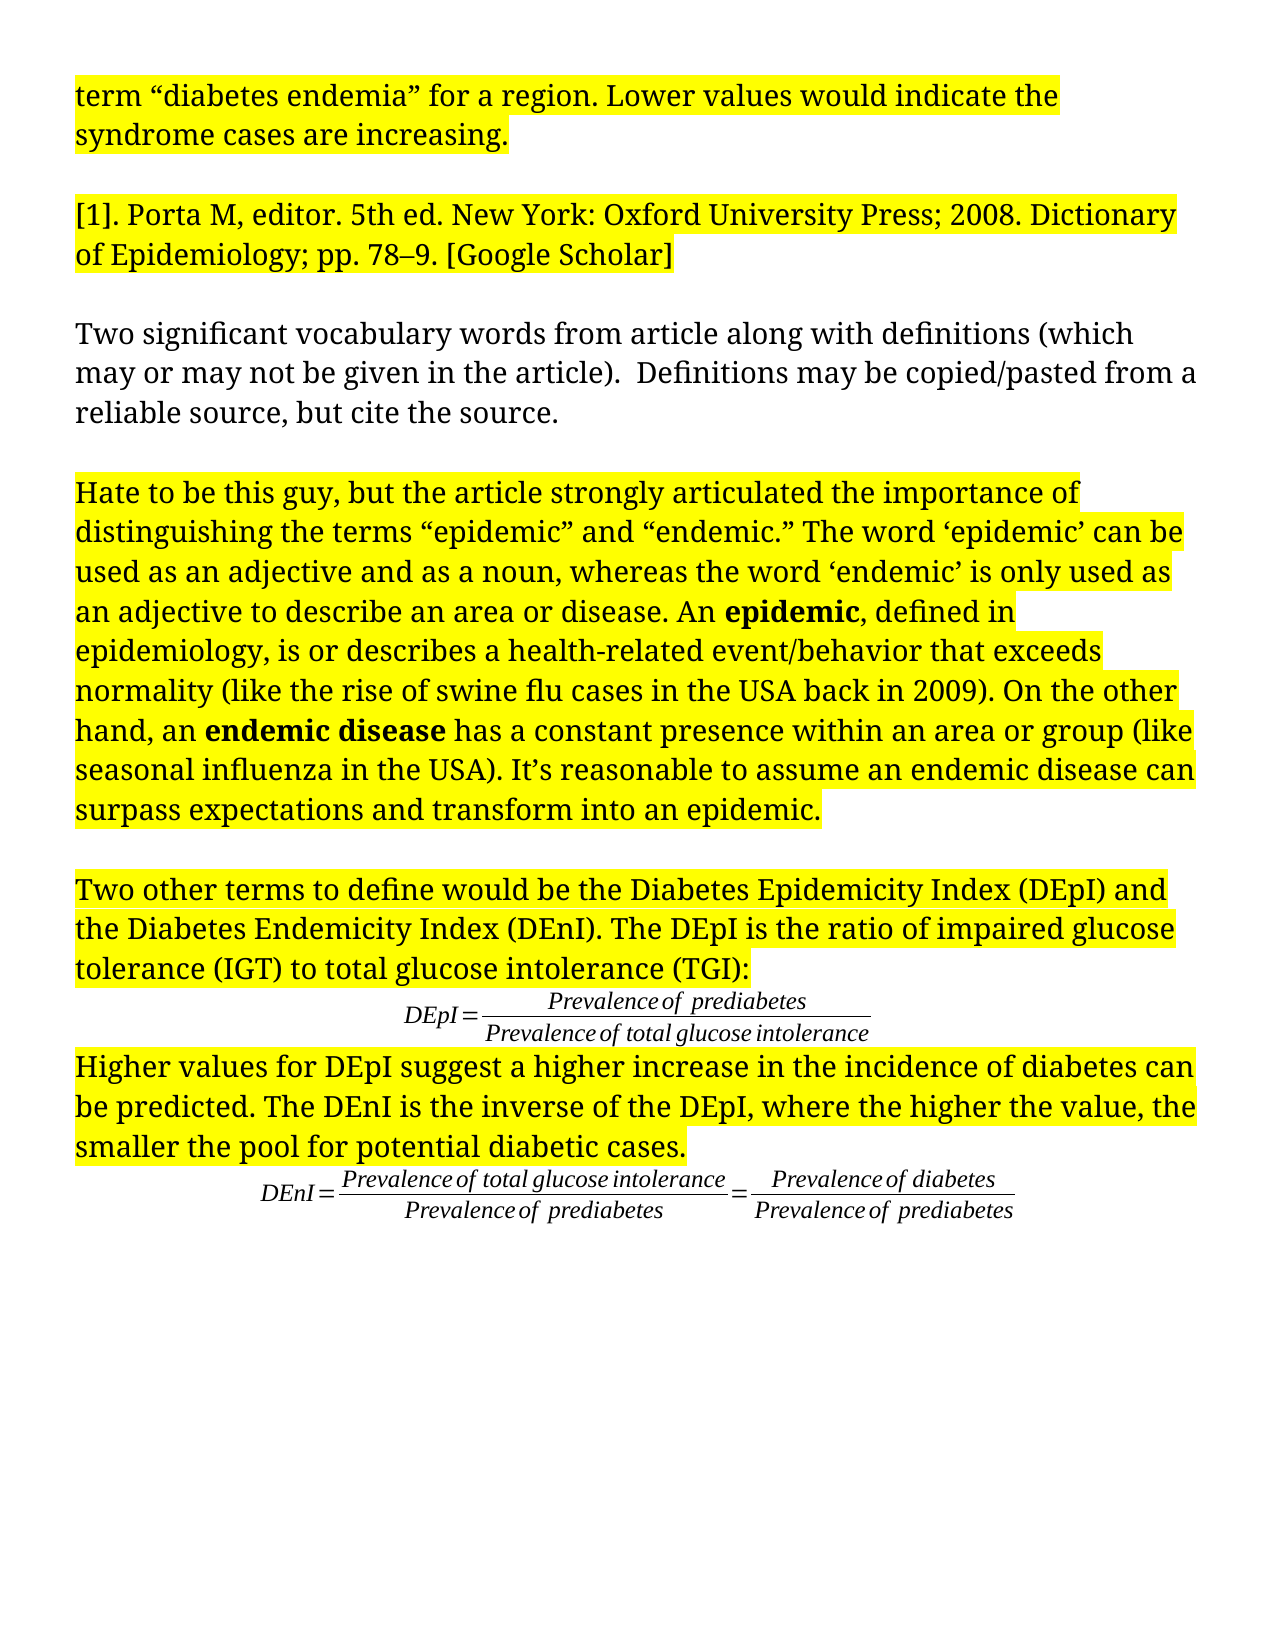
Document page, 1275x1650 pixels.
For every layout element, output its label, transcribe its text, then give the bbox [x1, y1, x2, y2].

text Higher values for DEpI suggest a higher increase in the incidence of diabetes can be predicted. The DEnI is the inverse of the DEpI, where the higher the value, the smaller the pool for potential diabetic cases. [687, 1047, 1200, 1166]
text [1]. Porta M, editor. 5th ed. New York: Oxford University Press; 2008. Dictionary of Epidemiology; pp. 78–9. [Google Scholar] [674, 194, 1200, 273]
text Two other terms to define would be the Diabetes Epidemicity Index (DEpI) and the Diabetes Endemicity Index (DEnI). The DEpI is the ratio of impaired glucose tolerance (IGT) to total glucose intolerance (TGI): [75, 869, 1200, 988]
text Two significant vocabulary words from article along with definitions (which may or may not be given in the article). Definitions may be copied/pasted from a reliable source, but cite the source. [75, 313, 1200, 432]
text Hate to be this guy, but the article strongly articulated the importance of distinguishing the terms “epidemic” and “endemic.” The word ‘epidemic’ can be used as an adjective and as a noun, whereas the word ‘endemic’ is only used as an adjective to describe an area or disease. An epidemic, defined in epidemiology, is or describes a health-related event/behavior that exceeds normality (like the rise of swine flu cases in the USA back in 2009). On the other hand, an endemic disease has a constant presence within an area or group (like seasonal influenza in the USA). It’s reasonable to assume an endemic disease can surpass expectations and transform into an epidemic. [822, 472, 1200, 829]
